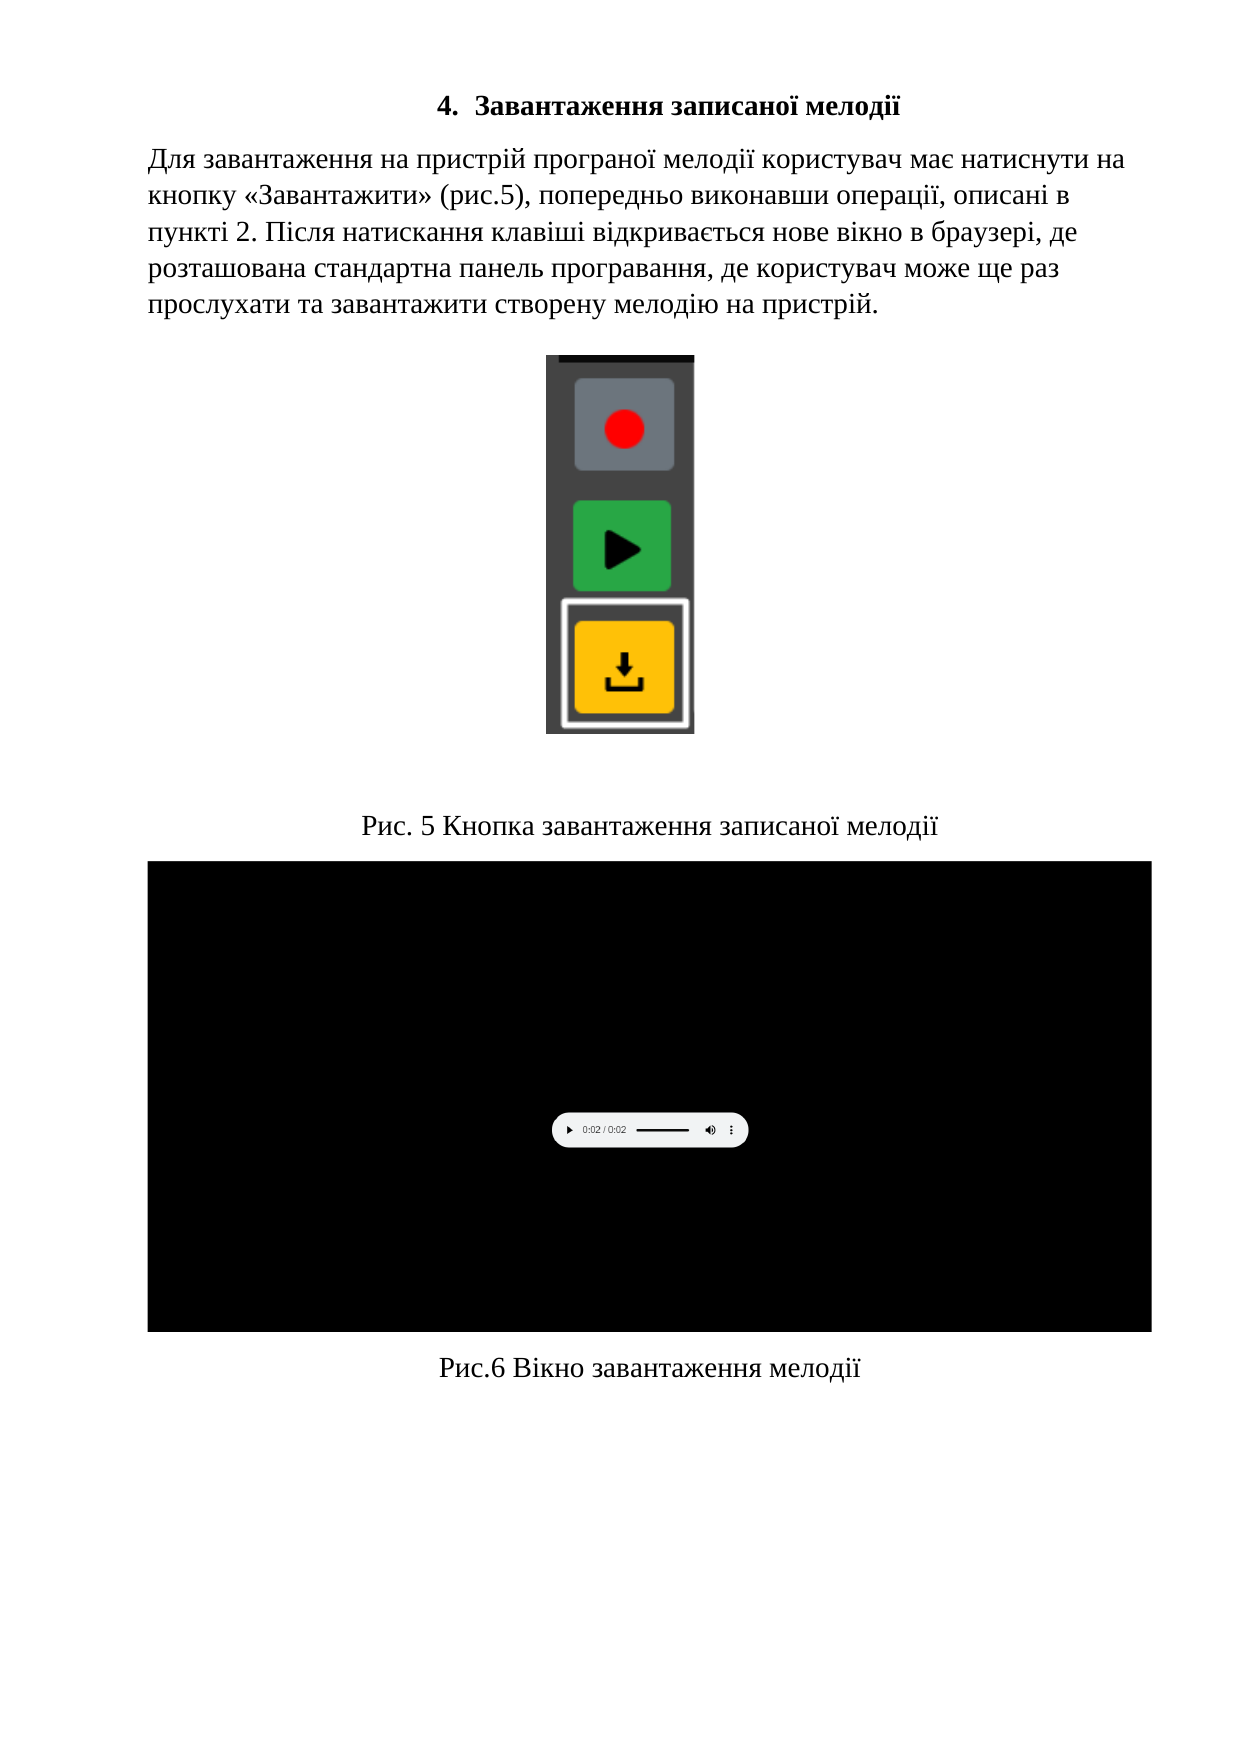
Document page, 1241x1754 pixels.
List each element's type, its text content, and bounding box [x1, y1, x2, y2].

text Рис. 5 Кнопка завантаження записаної мелодії [148, 808, 1152, 842]
picture [147, 861, 1152, 1332]
picture [546, 355, 695, 734]
text Рис.6 Вікно завантаження мелодії [148, 1350, 1152, 1384]
text Для завантаження на пристрій програної мелодії користувач має натиснути на кнопку «Завантажити» (рис.5), попередньо виконавши операції, описані в пункті 2. Після натискання клавіші відкривається нове вікно в браузері, де розташована стандартна панель програвання, де користувач може ще раз прослухати та завантажити створену мелодію на пристрій. [148, 141, 1152, 319]
list Завантаження записаної мелодії [185, 88, 1152, 122]
